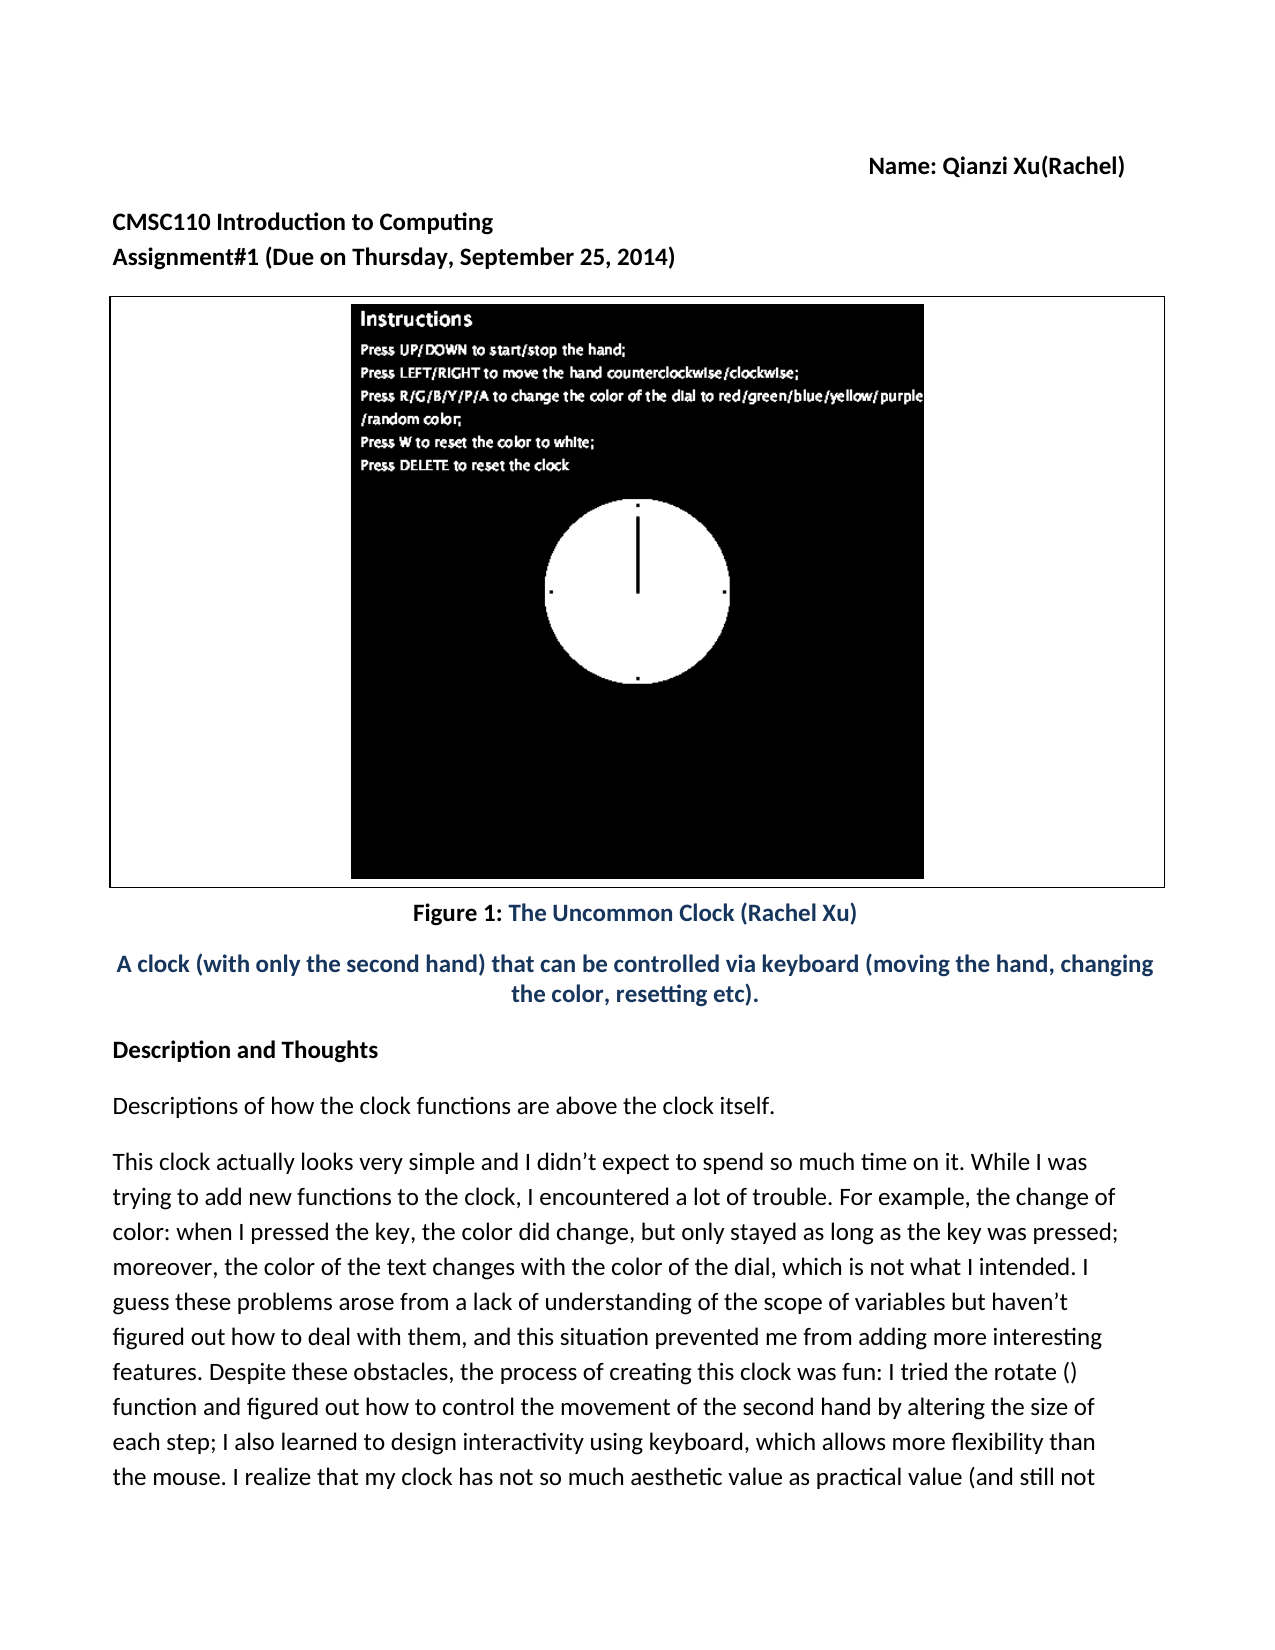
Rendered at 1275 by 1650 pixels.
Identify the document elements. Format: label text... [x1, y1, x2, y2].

text Name: Qianzi Xu(Rachel) [150, 150, 1125, 181]
text Descriptions of how the clock functions are above the clock itself. [112, 1090, 1125, 1121]
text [112, 1146, 1125, 1491]
text Description and Thoughts [112, 1009, 1125, 1065]
picture [351, 304, 924, 879]
text CMSC110 Introduction to Computing Assignment#1 (Due on Thursday, September 25, 2014) [112, 206, 1125, 271]
